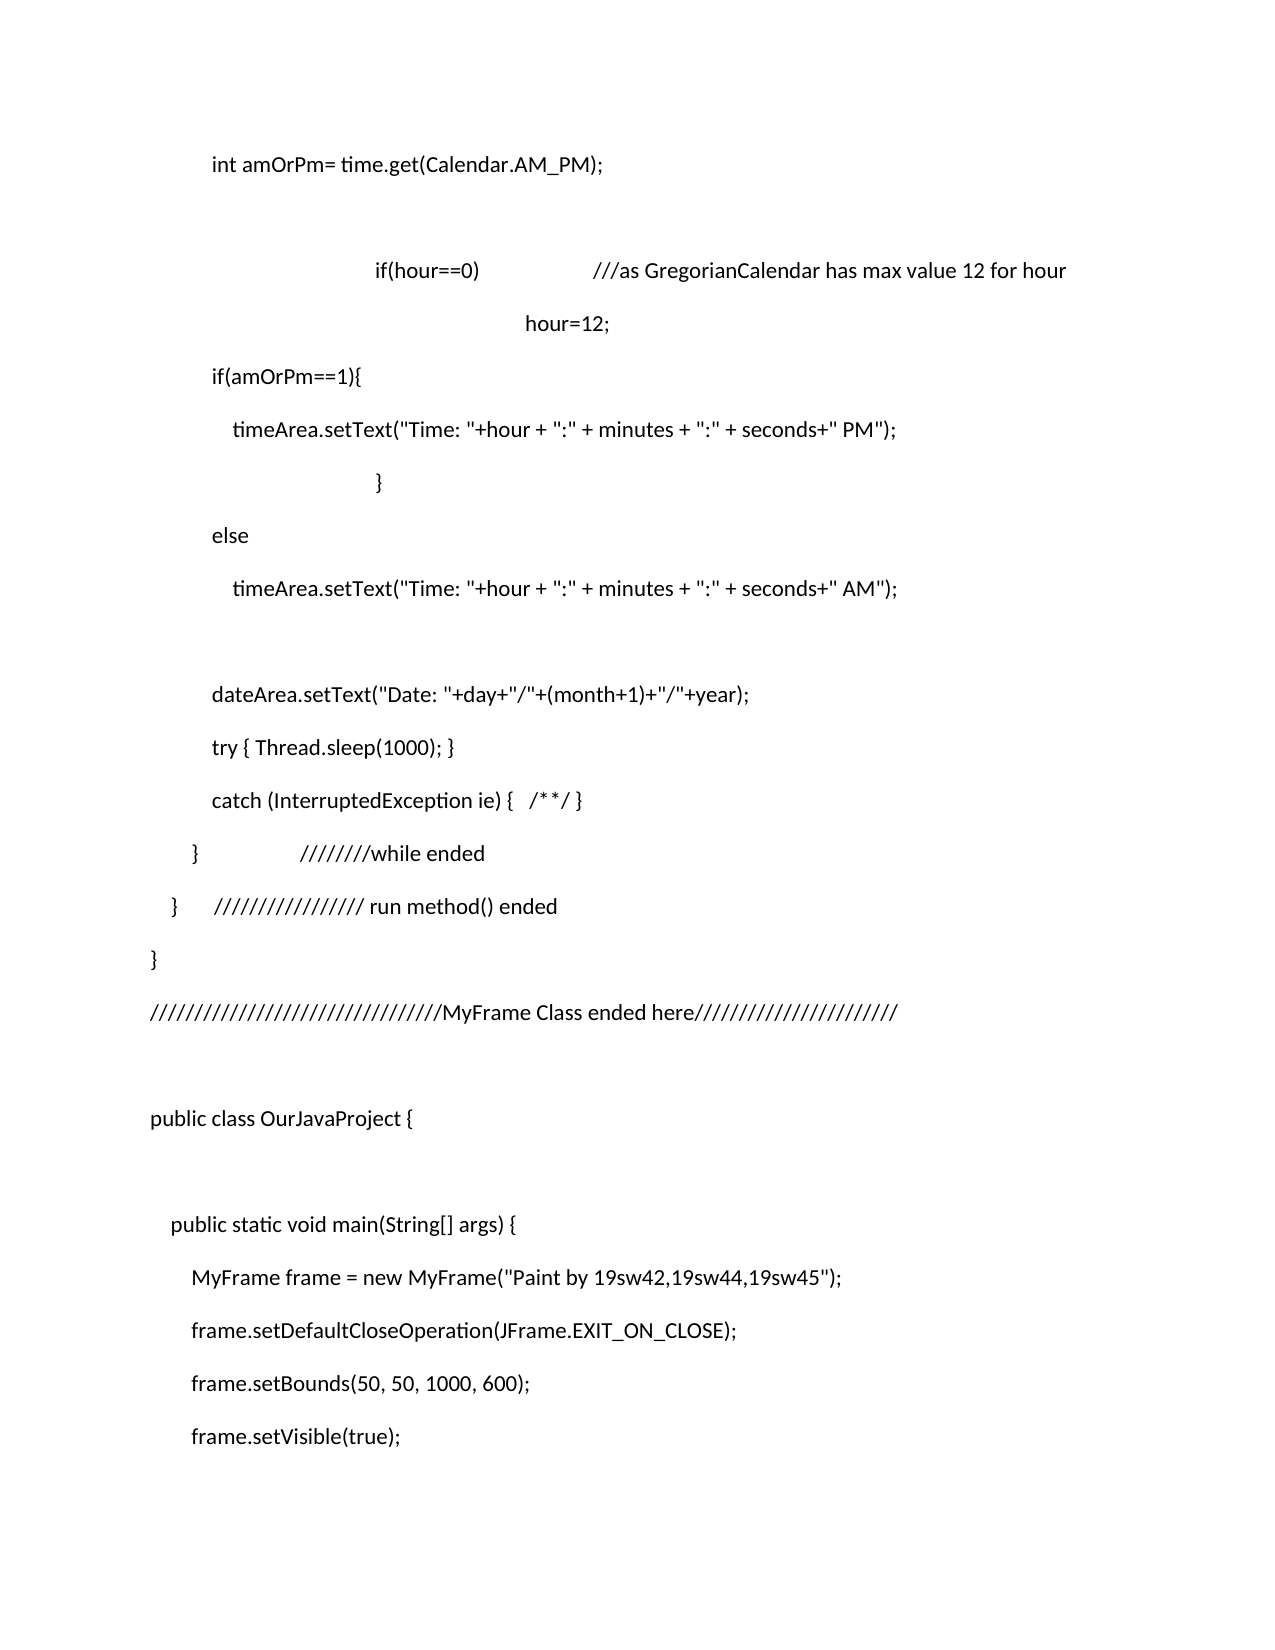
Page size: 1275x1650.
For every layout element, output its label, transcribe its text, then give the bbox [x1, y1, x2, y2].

text /////////////////////////////////MyFrame Class ended here/////////////////////// [150, 998, 1125, 1026]
text public class OurJavaProject { [150, 1104, 1125, 1132]
text frame.setBounds(50, 50, 1000, 600); [150, 1369, 1125, 1397]
text } ///////////////// run method() ended [150, 892, 1125, 920]
text int amOrPm= time.get(Calendar.AM_PM); [150, 150, 1125, 178]
text frame.setDefaultCloseOperation(JFrame.EXIT_ON_CLOSE); [150, 1316, 1125, 1344]
text try { Thread.sleep(1000); } [150, 733, 1125, 761]
text } [150, 945, 1125, 973]
text public static void main(String[] args) { [150, 1210, 1125, 1238]
text timeArea.setText("Time: "+hour + ":" + minutes + ":" + seconds+" AM"); [150, 574, 1125, 602]
text if(amOrPm==1){ [150, 362, 1125, 390]
text if(hour==0) ///as GregorianCalendar has max value 12 for hour [150, 256, 1125, 284]
text hour=12; [150, 309, 1125, 337]
text frame.setVisible(true); [150, 1422, 1125, 1451]
text } [150, 468, 1125, 496]
text dateArea.setText("Date: "+day+"/"+(month+1)+"/"+year); [150, 680, 1125, 708]
text MyFrame frame = new MyFrame("Paint by 19sw42,19sw44,19sw45"); [150, 1263, 1125, 1291]
text } ////////while ended [150, 839, 1125, 867]
text timeArea.setText("Time: "+hour + ":" + minutes + ":" + seconds+" PM"); [150, 415, 1125, 443]
text else [150, 521, 1125, 549]
text catch (InterruptedException ie) { /**/ } [150, 786, 1125, 814]
